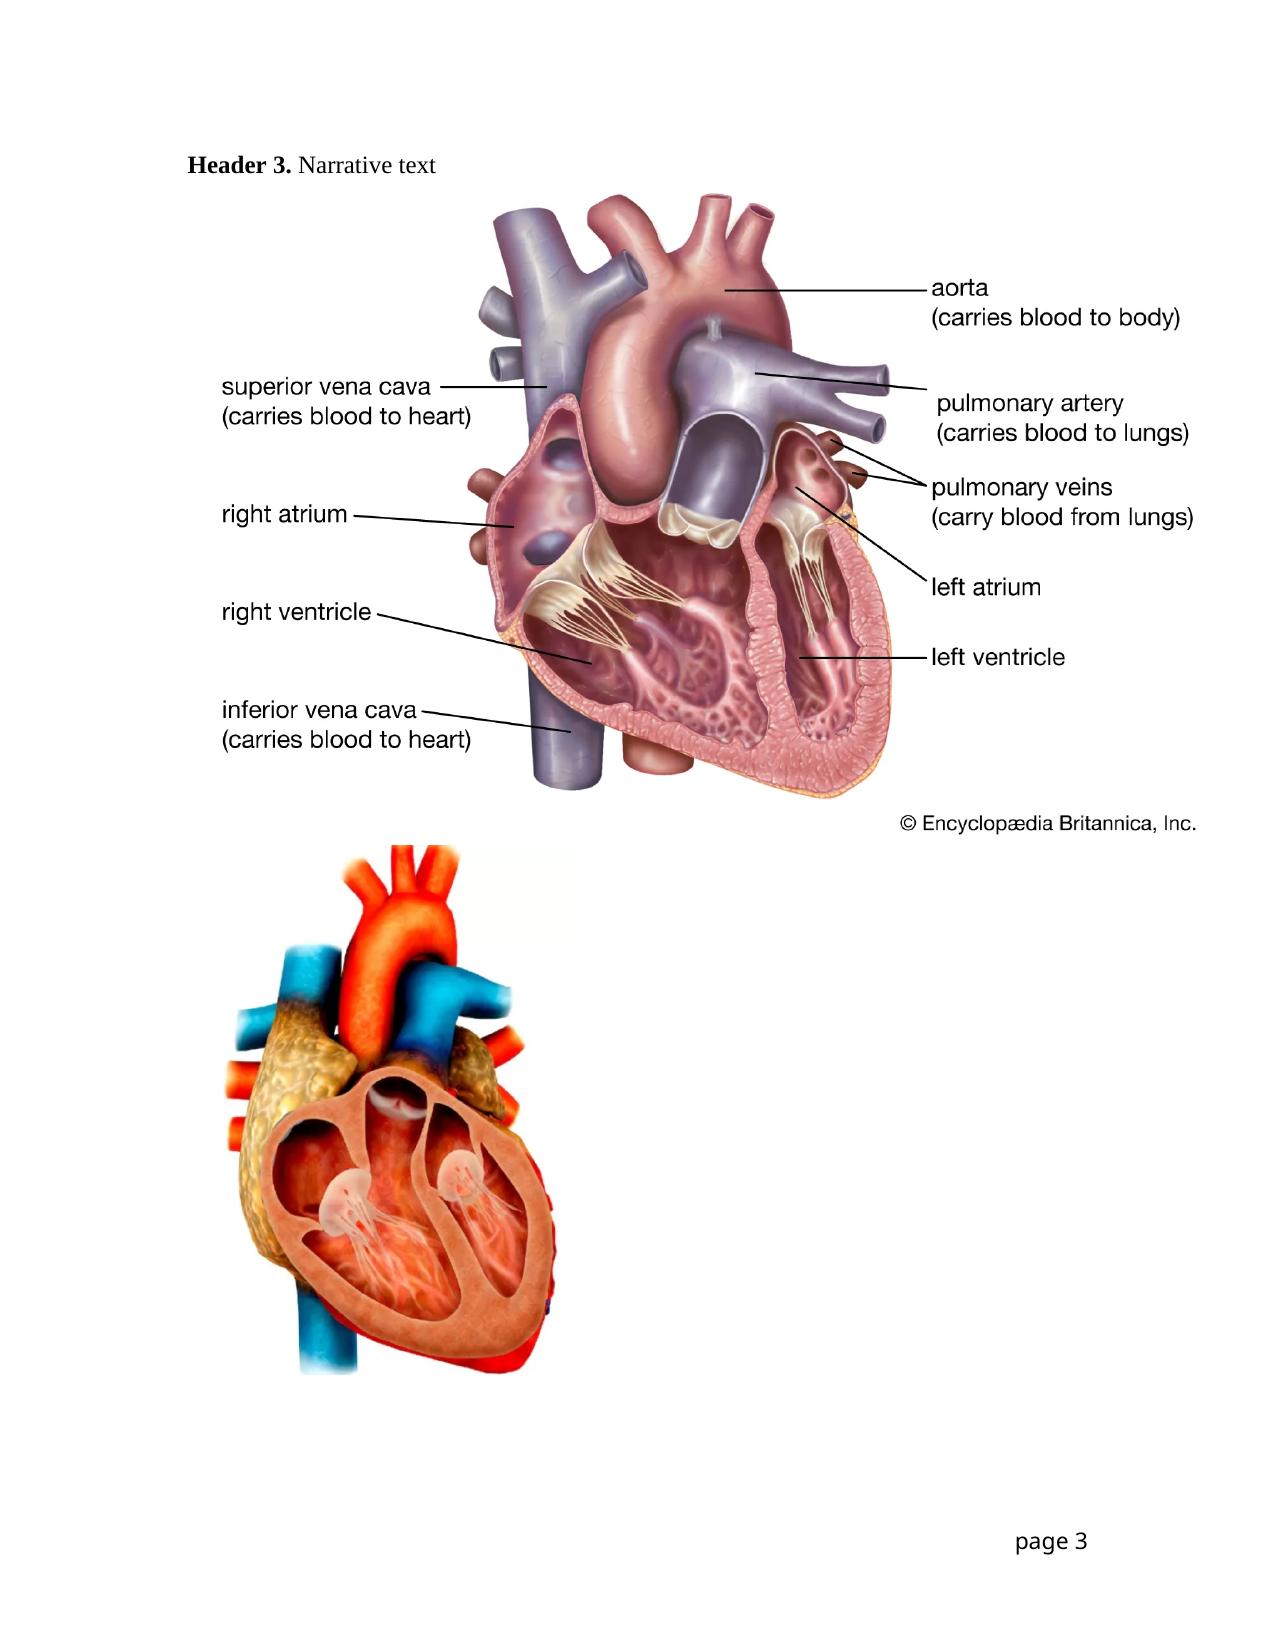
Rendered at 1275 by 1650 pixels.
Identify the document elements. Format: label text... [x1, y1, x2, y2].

picture [206, 181, 1207, 841]
picture [206, 842, 576, 1382]
